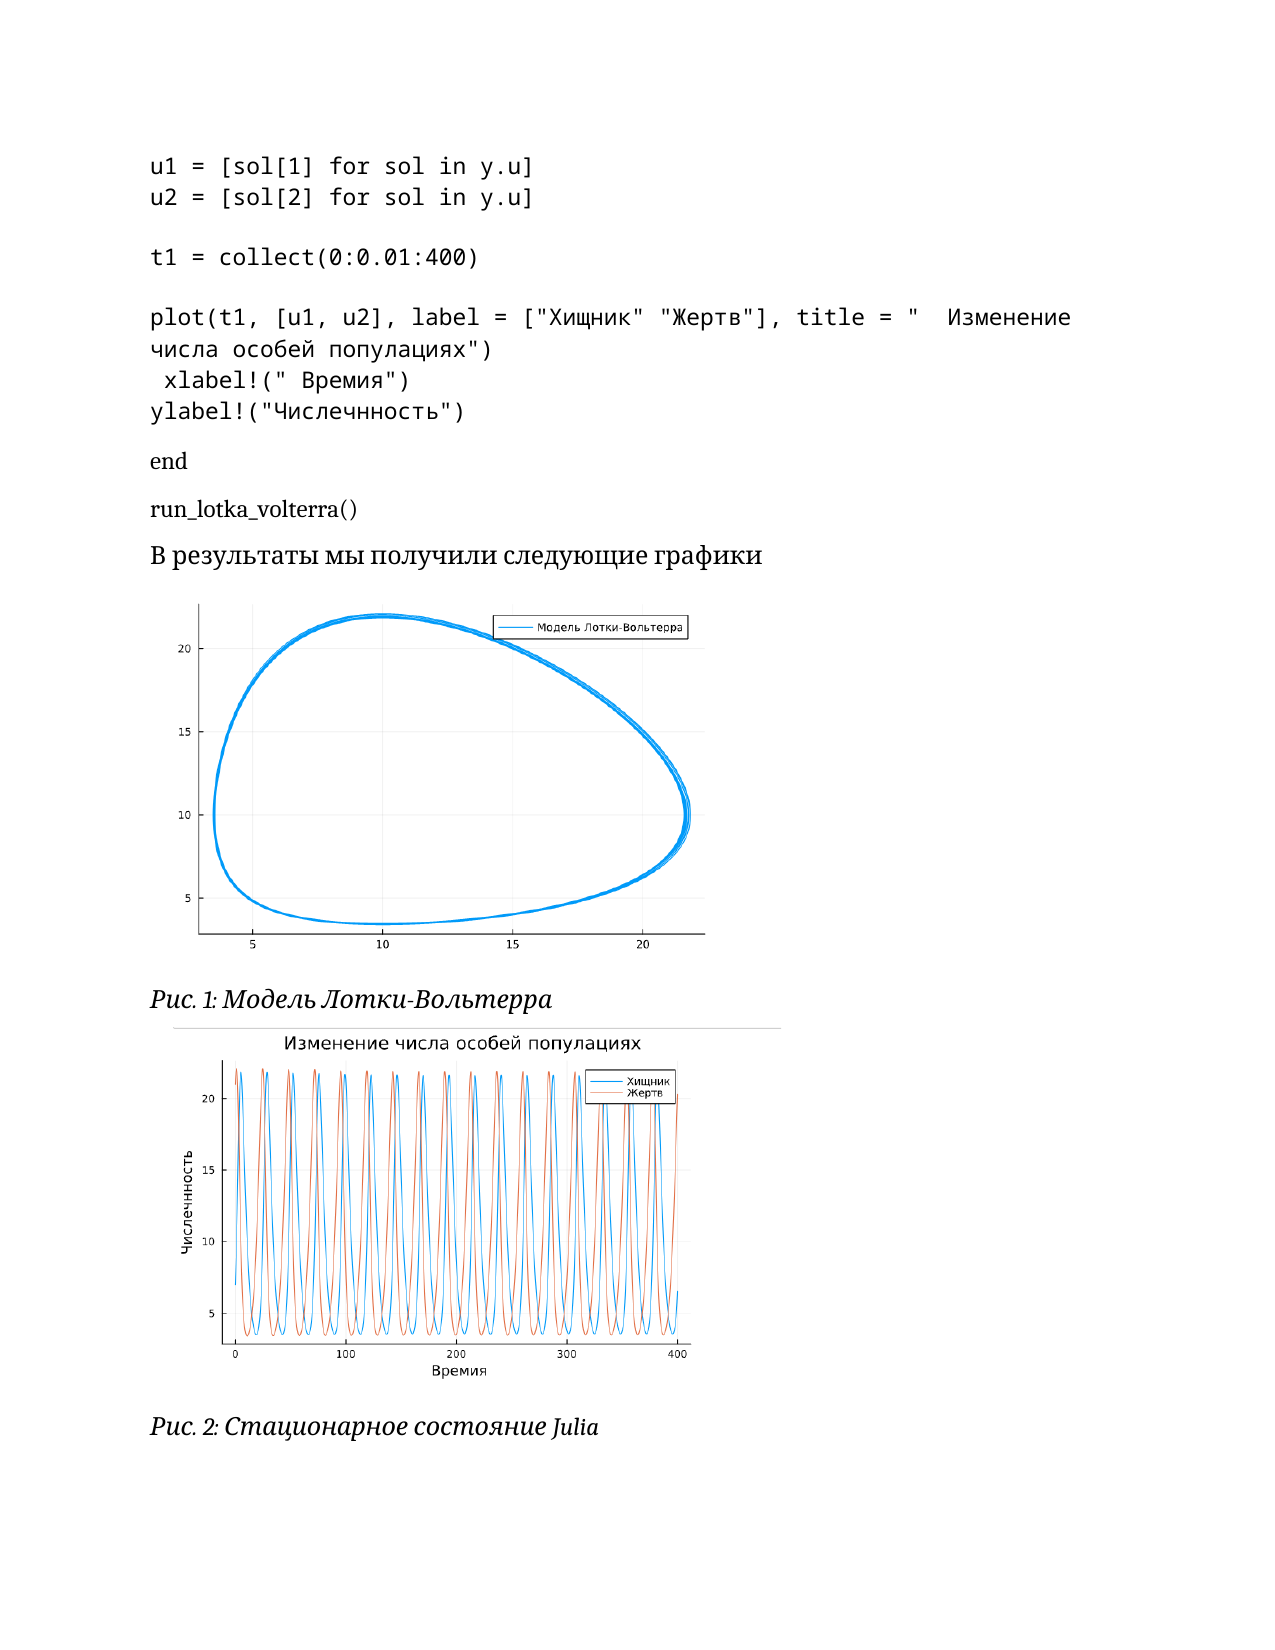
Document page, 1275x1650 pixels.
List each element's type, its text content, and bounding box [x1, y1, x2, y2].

text end [150, 447, 1125, 476]
picture [168, 589, 782, 966]
text Рис. 1: Модель Лотки-Вольтерра [150, 986, 1125, 1015]
text В результаты мы получили следующие графики [150, 542, 1125, 571]
text Рис. 2: Стационарное состояние Julia [150, 1413, 1125, 1442]
picture [168, 1027, 782, 1393]
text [150, 150, 1125, 426]
text run_lotka_volterra() [150, 494, 1125, 523]
